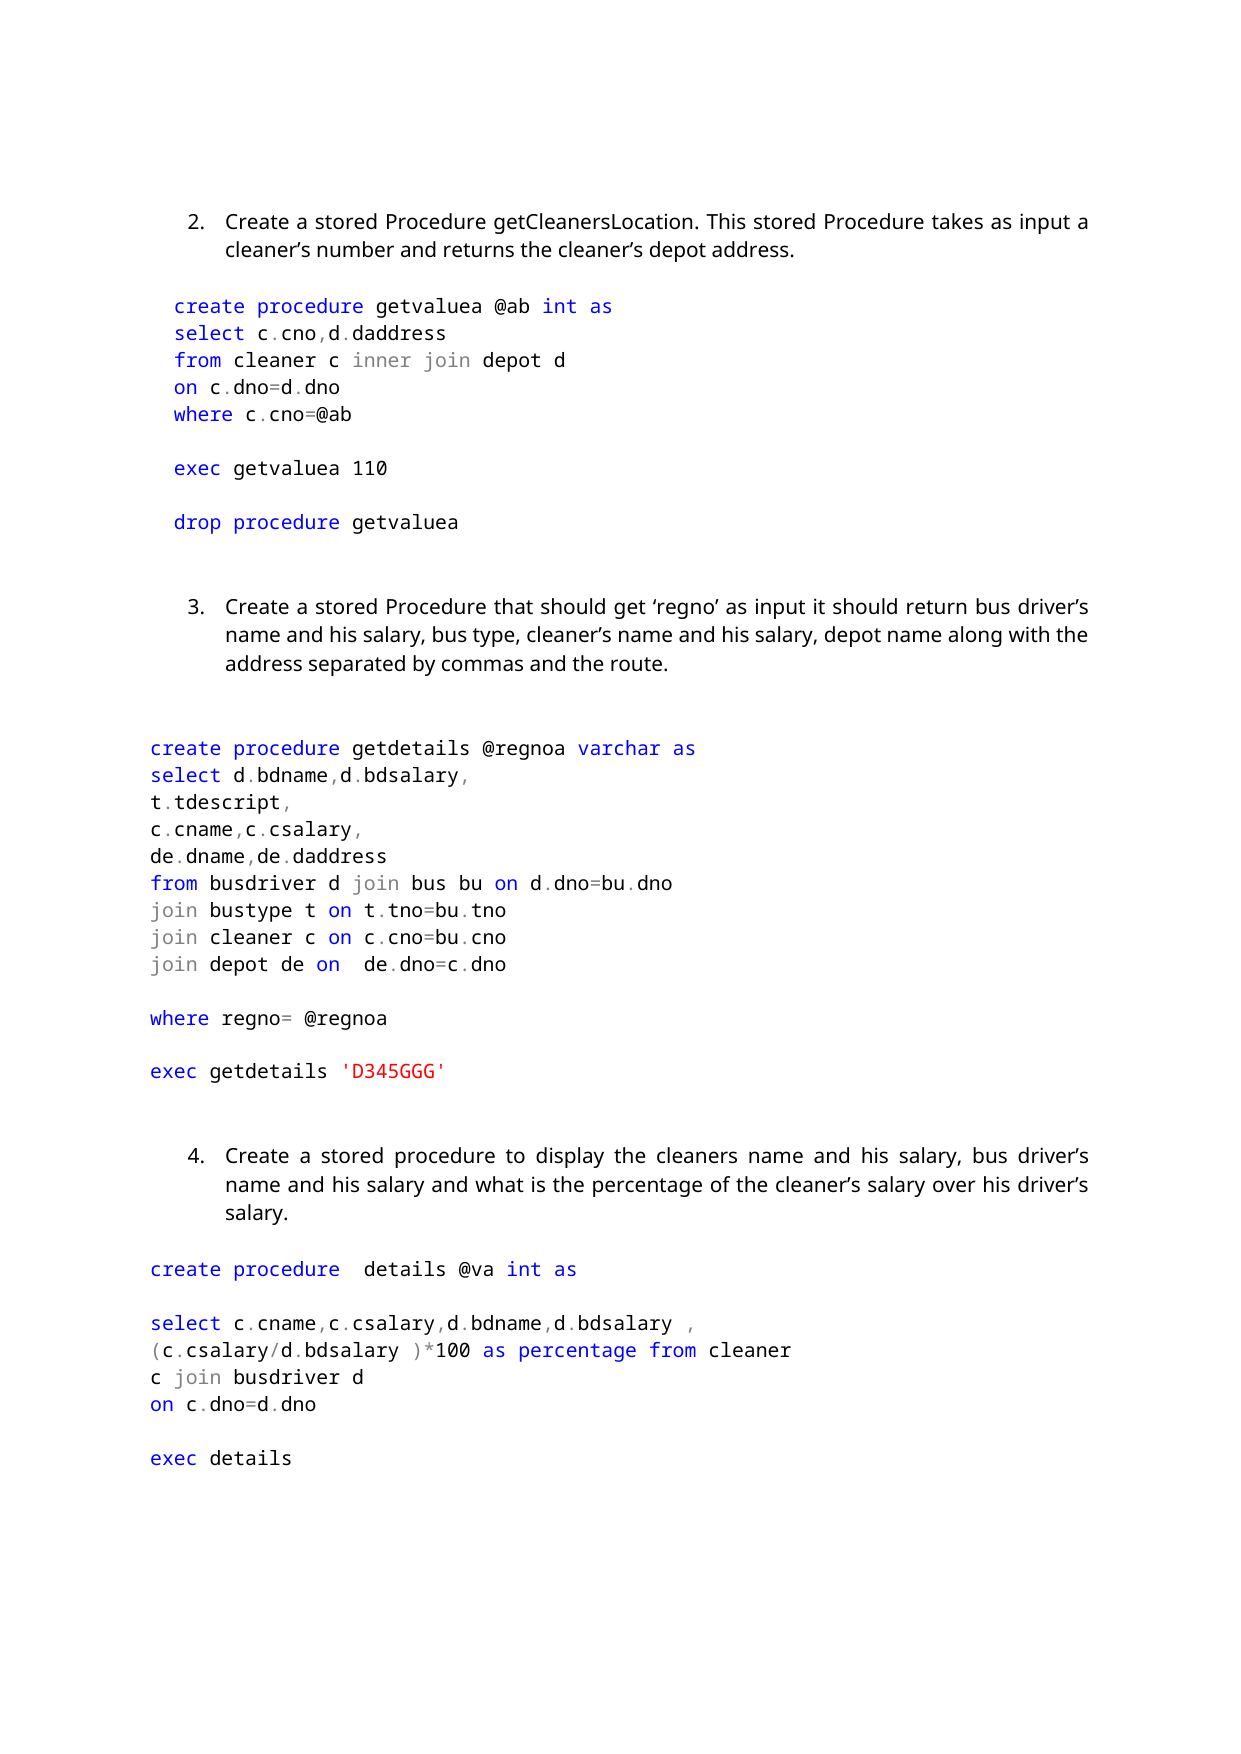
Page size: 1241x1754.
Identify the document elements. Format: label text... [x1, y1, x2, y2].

text create procedure details @va int as [150, 1255, 1090, 1282]
text join bustype t on t.tno=bu.tno [150, 896, 1090, 923]
text where regno= @regnoa [150, 1004, 1090, 1031]
text drop procedure getvaluea [150, 508, 1090, 535]
text select c.cno,d.daddress [150, 319, 1090, 346]
text join cleaner c on c.cno=bu.cno [150, 923, 1090, 950]
text from busdriver d join bus bu on d.dno=bu.dno [150, 869, 1090, 896]
text create procedure getdetails @regnoa varchar as [150, 734, 1090, 761]
text c join busdriver d [150, 1363, 1090, 1390]
text exec getvaluea 110 [150, 454, 1090, 481]
text (c.csalary/d.bdsalary )*100 as percentage from cleaner [150, 1336, 1090, 1363]
text exec details [150, 1444, 1090, 1471]
text select d.bdname,d.bdsalary, [150, 761, 1090, 788]
text create procedure getvaluea @ab int as [150, 292, 1090, 319]
text on c.dno=d.dno [150, 373, 1090, 400]
list Create a stored Procedure that should get ‘regno’ as input it should return bus driver’s name and his salary, bus type, cleaner’s name and his salary, depot name along with the address separated by commas and the route. [187, 592, 1090, 677]
text exec getdetails 'D345GGG' [150, 1058, 1090, 1085]
text select c.cname,c.csalary,d.bdname,d.bdsalary , [150, 1309, 1090, 1336]
text join depot de on de.dno=c.dno [150, 950, 1090, 977]
list Create a stored procedure to display the cleaners name and his salary, bus driver’s name and his salary and what is the percentage of the cleaner’s salary over his driver’s salary. [187, 1142, 1090, 1227]
text where c.cno=@ab [150, 400, 1090, 427]
text from cleaner c inner join depot d [150, 346, 1090, 373]
text on c.dno=d.dno [150, 1390, 1090, 1417]
text c.cname,c.csalary, [150, 815, 1090, 842]
text de.dname,de.daddress [150, 842, 1090, 869]
list Create a stored Procedure getCleanersLocation. This stored Procedure takes as input a cleaner’s number and returns the cleaner’s depot address. [187, 207, 1090, 264]
text t.tdescript, [150, 788, 1090, 815]
